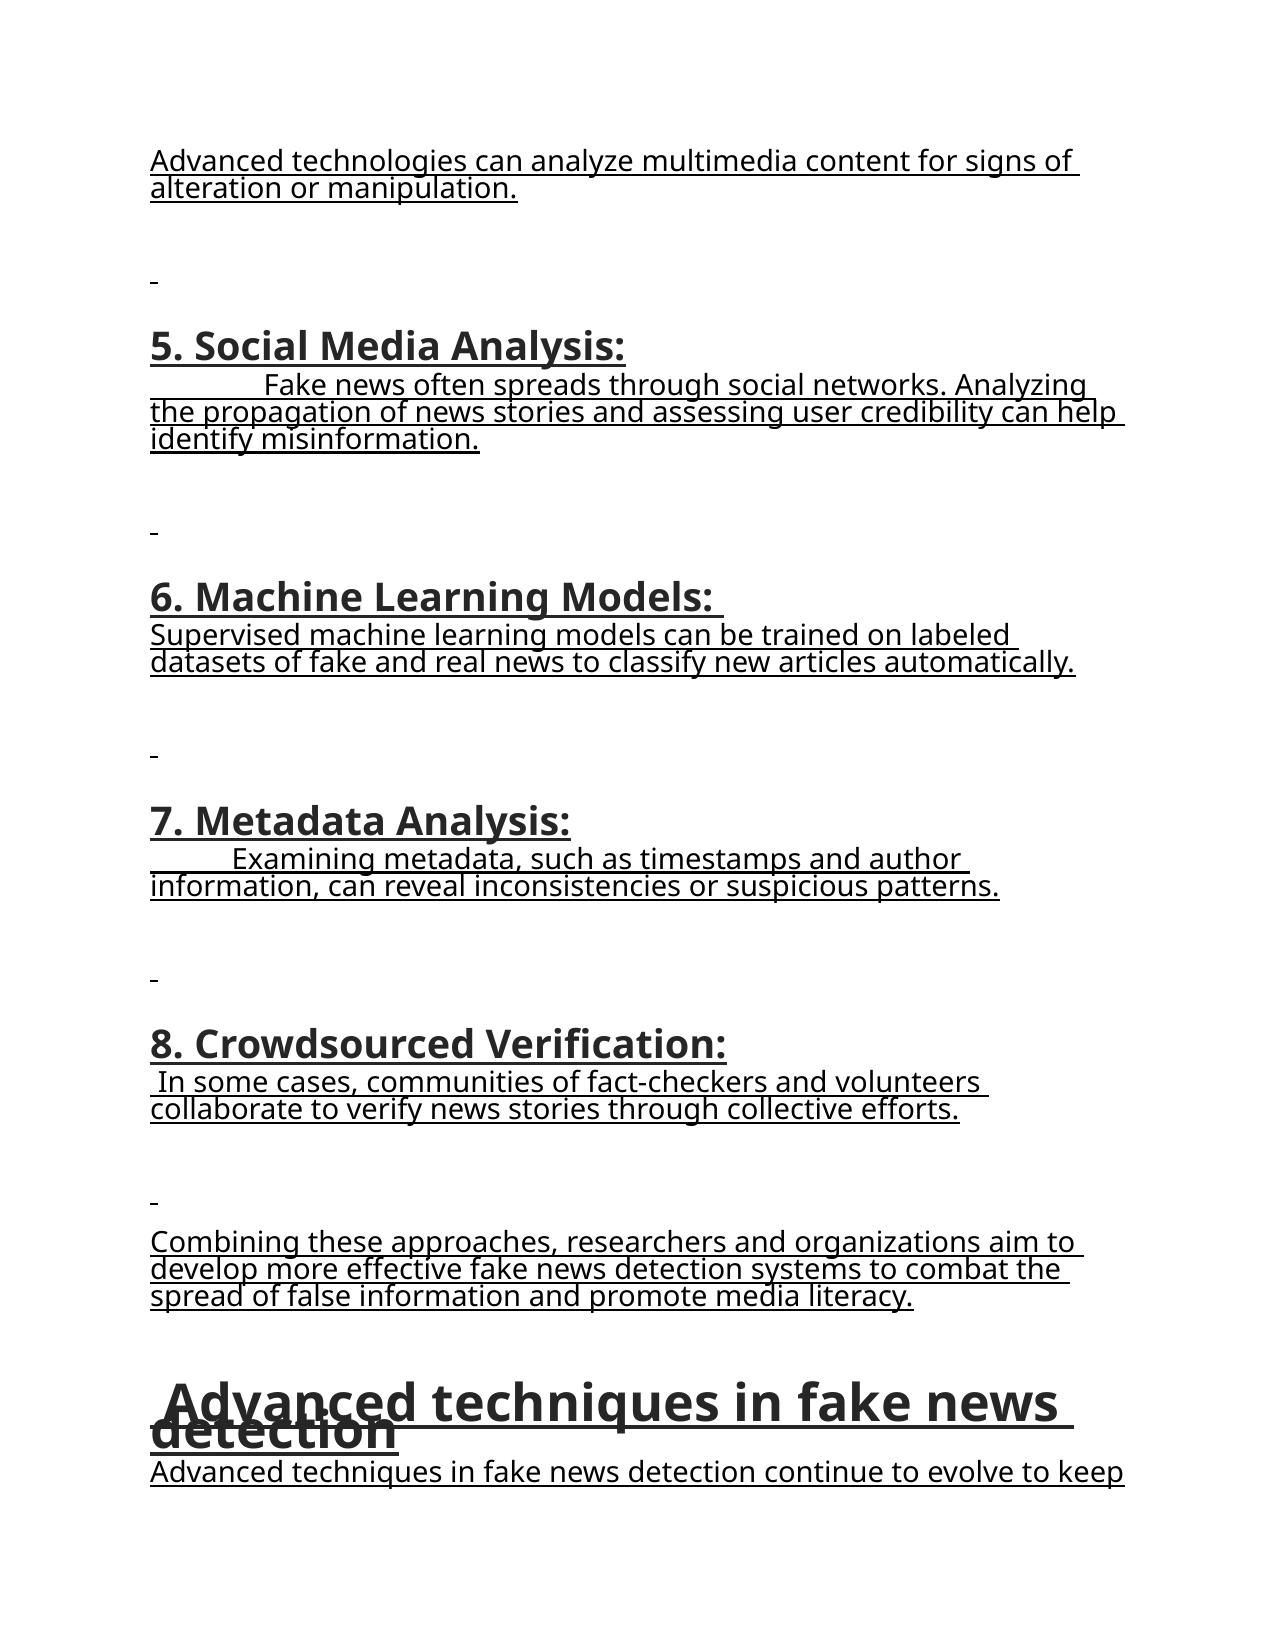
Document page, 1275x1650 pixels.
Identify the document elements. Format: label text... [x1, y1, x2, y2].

text 7. Metadata Analysis: [498, 813, 1125, 840]
text Advanced techniques in fake news detection [150, 1400, 1125, 1454]
text 5. Social Media Analysis: [150, 339, 548, 364]
text In some cases, communities of fact-checkers and volunteers collaborate to verify news stories through collective efforts. [150, 1071, 1125, 1125]
text 8. Crowdsourced Verification: [150, 1037, 1125, 1064]
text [150, 150, 1125, 204]
text 6. Machine Learning Models: [546, 590, 1125, 617]
text Fake news often spreads through social networks. Analyzing the propagation of news stories and assessing user credibility can help identify misinformation. [150, 426, 1125, 454]
text Fake news often spreads through social networks. Analyzing the propagation of news stories and assessing user credibility can help identify misinformation. [150, 373, 1125, 424]
text 5. Social Media Analysis: [553, 339, 1125, 366]
text Combining these approaches, researchers and organizations aim to develop more effective fake news detection systems to combat the spread of false information and promote media literacy. [150, 1231, 1125, 1312]
text 7. Metadata Analysis: [150, 813, 493, 838]
text Supervised machine learning models can be trained on labeled datasets of fake and real news to classify new articles automatically. [150, 624, 1125, 678]
text 6. Machine Learning Models: [150, 590, 541, 615]
text Examining metadata, such as timestamps and author information, can reveal inconsistencies or suspicious patterns. [150, 848, 1125, 902]
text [150, 1461, 1125, 1485]
